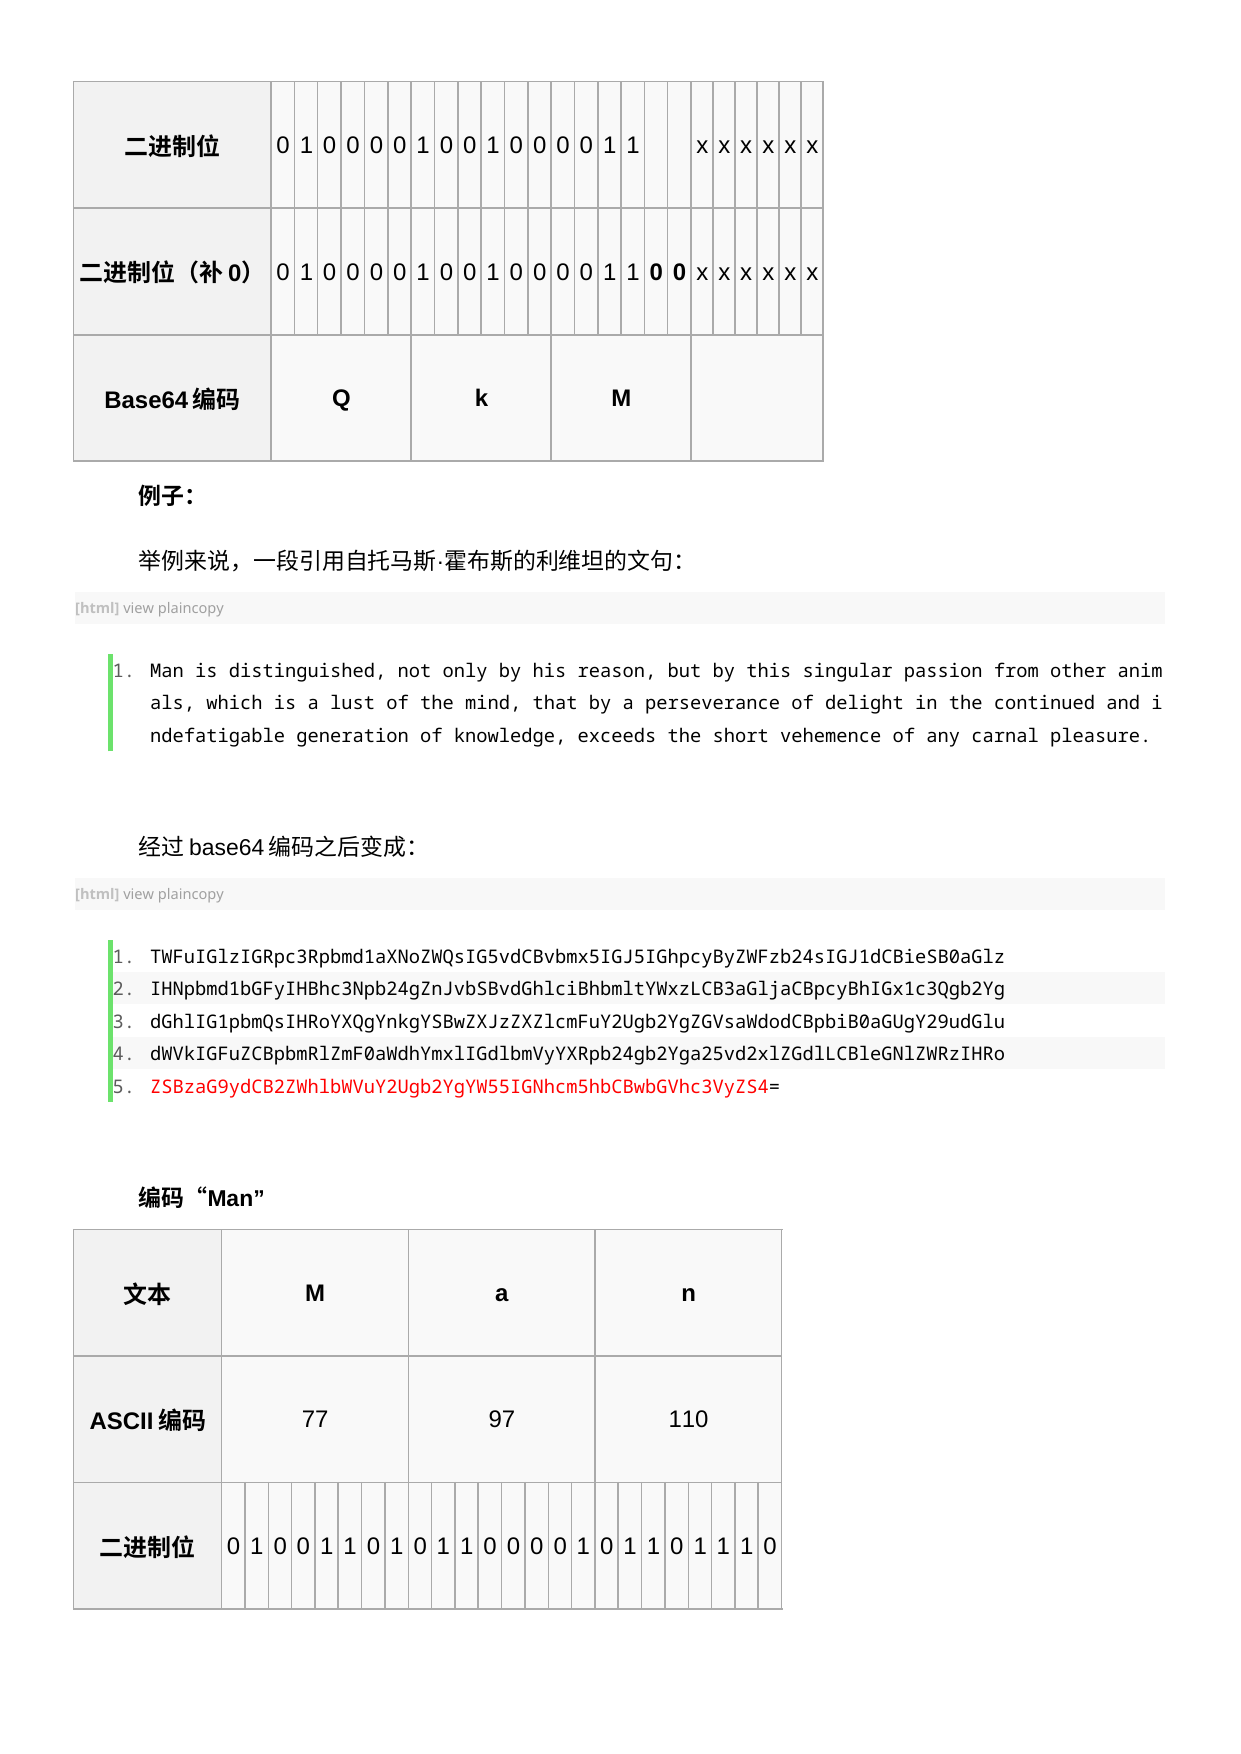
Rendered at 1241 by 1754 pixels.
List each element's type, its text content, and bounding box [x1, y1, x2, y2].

table_cell k [412, 336, 550, 460]
table_cell 0 [365, 82, 387, 207]
table_cell 1 [339, 1483, 361, 1608]
table_cell 1 [432, 1483, 454, 1608]
table_cell 0 [269, 1483, 291, 1608]
table_cell 1 [689, 1483, 711, 1608]
table_cell 0 [318, 82, 340, 207]
table_cell x [692, 209, 712, 334]
table_cell x [758, 209, 778, 334]
table_cell 0 [365, 209, 387, 334]
table_cell 0 [389, 209, 410, 334]
table_header 文本 [74, 1230, 221, 1355]
table_cell 0 [552, 209, 574, 334]
table_cell 1 [246, 1483, 268, 1608]
table_cell 1 [642, 1483, 664, 1608]
table_cell ASCII编码 [74, 1357, 221, 1482]
table_cell 0 [459, 82, 480, 207]
table_cell 0 [596, 1483, 617, 1608]
table_cell 1 [482, 209, 504, 334]
table_cell 0 [505, 82, 527, 207]
text 经过base64编码之后变成： [75, 780, 1165, 878]
table_header M [222, 1230, 408, 1355]
table_cell 0 [549, 1483, 571, 1608]
table_cell 1 [736, 1483, 757, 1608]
table_cell 二进制位（补0） [74, 209, 270, 334]
list ZSBzaG9ydCB2ZWhlbWVuY2Ugb2YgYW55IGNhcm5hbCBwbGVhc3VyZS4= [113, 1069, 1165, 1102]
table_cell 0 [479, 1483, 501, 1608]
table_cell 1 [599, 82, 620, 207]
table_cell x [736, 209, 756, 334]
table_cell 0 [435, 209, 457, 334]
table_cell 0 [292, 1483, 314, 1608]
table_cell 1 [295, 82, 317, 207]
table_cell 二进制位 [74, 82, 270, 207]
table_cell 0 [318, 209, 340, 334]
list IHNpbmd1bGFyIHBhc3Npb24gZnJvbSBvdGhlciBhbmltYWxzLCB3aGljaCBpcyBhIGx1c3Qgb2Yg [113, 972, 1165, 1004]
table_cell 1 [412, 209, 434, 334]
table_cell x [802, 209, 822, 334]
table_cell 1 [295, 209, 317, 334]
table_cell 1 [622, 82, 644, 207]
table_cell 二进制位 [74, 1483, 221, 1608]
table_cell 77 [222, 1357, 408, 1482]
table_cell x [780, 209, 800, 334]
table_cell 1 [316, 1483, 337, 1608]
table_cell 0 [552, 82, 574, 207]
table_cell M [552, 336, 690, 460]
table_cell 0 [575, 82, 597, 207]
list TWFuIGlzIGRpc3Rpbmd1aXNoZWQsIG5vdCBvbmx5IGJ5IGhpcyByZWFzb24sIGJ1dCBieSB0aGlz [108, 939, 1165, 972]
table_cell 0 [459, 209, 480, 334]
table_header a [409, 1230, 594, 1355]
table_cell 0 [668, 209, 690, 334]
table_cell 0 [362, 1483, 384, 1608]
table_cell [692, 336, 822, 460]
table_cell 0 [505, 209, 527, 334]
table_cell 0 [435, 82, 457, 207]
table_cell 0 [529, 209, 550, 334]
table_cell 0 [389, 82, 410, 207]
table_cell 0 [272, 209, 294, 334]
table_cell x [714, 82, 734, 207]
table_cell Q [272, 336, 410, 460]
table_cell 1 [482, 82, 504, 207]
table_cell [668, 82, 690, 207]
table_cell 0 [272, 82, 294, 207]
table_cell 1 [712, 1483, 734, 1608]
table_cell 97 [409, 1357, 594, 1482]
table_cell x [780, 82, 800, 207]
list dWVkIGFuZCBpbmRlZmF0aWdhYmxlIGdlbmVyYXRpb24gb2Yga25vd2xlZGdlLCBleGNlZWRzIHRo [113, 1037, 1165, 1069]
table_cell 0 [409, 1483, 431, 1608]
text [html] view plaincopy [75, 878, 1165, 910]
list dGhlIG1pbmQsIHRoYXQgYnkgYSBwZXJzZXZlcmFuY2Ugb2YgZGVsaWdodCBpbiB0aGUgY29udGlu [113, 1004, 1165, 1037]
table_cell 0 [342, 209, 364, 334]
table_cell [645, 82, 667, 207]
table_cell 0 [645, 209, 667, 334]
table_cell 0 [575, 209, 597, 334]
table_cell 1 [456, 1483, 477, 1608]
table_cell x [802, 82, 822, 207]
table_cell x [692, 82, 712, 207]
table_cell 0 [222, 1483, 244, 1608]
table_cell 1 [599, 209, 620, 334]
table_cell 0 [342, 82, 364, 207]
table_cell 0 [759, 1483, 781, 1608]
list Man is distinguished, not only by his reason, but by this singular passion from other animals, which is a lust of the mind, that by a perseverance of delight in the continued and indefatigable generation of knowledge, exceeds the short vehemence of any carnal pleasure. [113, 654, 1165, 751]
table_cell Base64编码 [74, 336, 270, 460]
table_header n [596, 1230, 781, 1355]
text 例子： 举例来说，一段引用自托马斯·霍布斯的利维坦的文句： [75, 462, 1165, 592]
table_cell x [758, 82, 778, 207]
table_cell x [736, 82, 756, 207]
text 编码“Man” [75, 1131, 1165, 1229]
table_cell 1 [622, 209, 644, 334]
table_cell 0 [502, 1483, 524, 1608]
table_cell 1 [412, 82, 434, 207]
table_cell 1 [386, 1483, 408, 1608]
table_cell 1 [619, 1483, 641, 1608]
table_cell 0 [526, 1483, 548, 1608]
table_cell 0 [666, 1483, 688, 1608]
table_cell 0 [529, 82, 550, 207]
table_cell x [714, 209, 734, 334]
table_cell 1 [572, 1483, 594, 1608]
text [html] view plaincopy [75, 592, 1165, 624]
table_cell 110 [596, 1357, 781, 1482]
